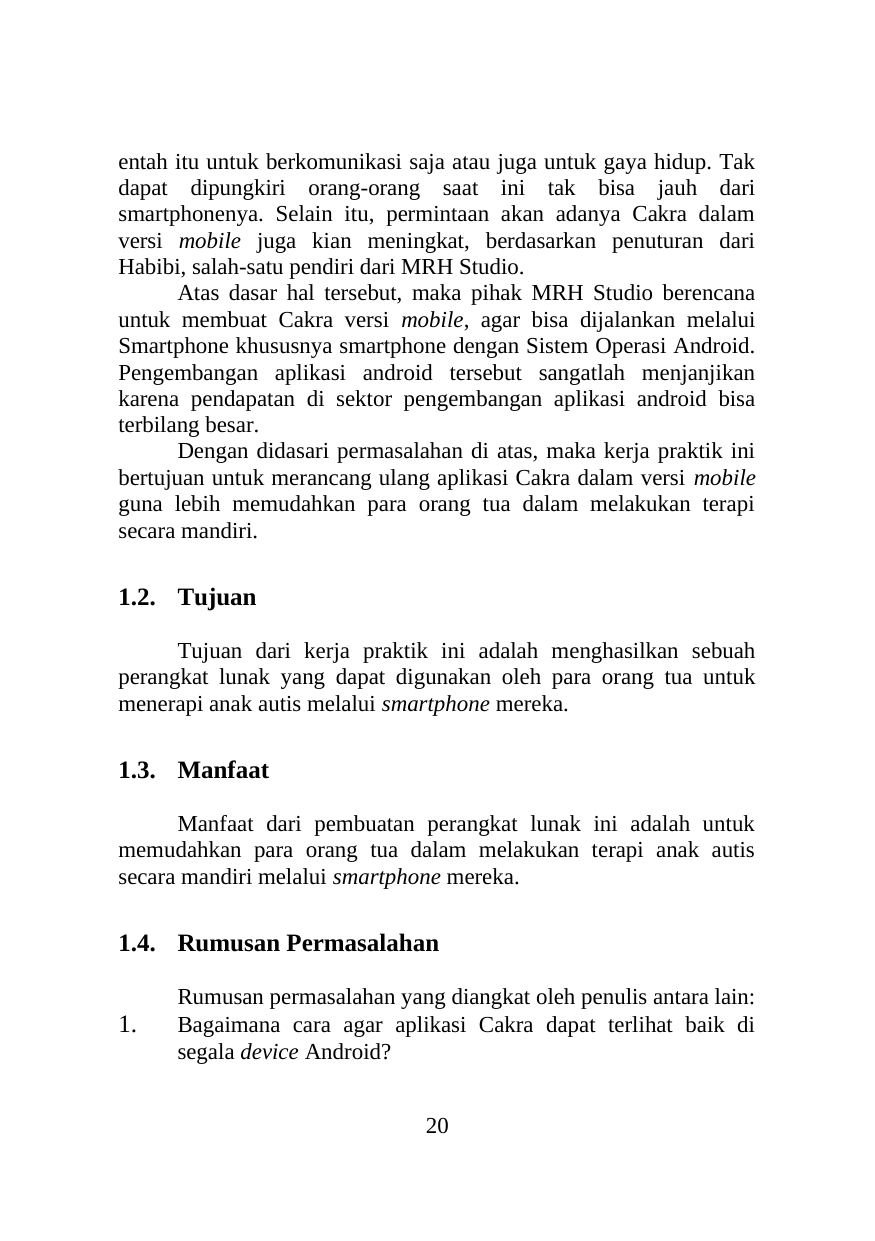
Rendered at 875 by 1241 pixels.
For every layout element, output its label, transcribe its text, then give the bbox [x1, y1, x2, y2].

subtitle Manfaat [118, 755, 756, 784]
text Atas dasar hal tersebut, maka pihak MRH Studio berencana untuk membuat Cakra versi mobile, agar bisa dijalankan melalui Smartphone khususnya smartphone dengan Sistem Operasi Android. Pengembangan aplikasi android tersebut sangatlah menjanjikan karena pendapatan di sektor pengembangan aplikasi android bisa terbilang besar. [118, 279, 756, 438]
subtitle Tujuan [118, 582, 756, 611]
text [118, 148, 756, 279]
text 1. Bagaimana cara agar aplikasi Cakra dapat terlihat baik di segala device Android? [118, 1009, 756, 1064]
text Dengan didasari permasalahan di atas, maka kerja praktik ini bertujuan untuk merancang ulang aplikasi Cakra dalam versi mobile guna lebih memudahkan para orang tua dalam melakukan terapi secara mandiri. [118, 438, 756, 543]
text Rumusan permasalahan yang diangkat oleh penulis antara lain: [118, 983, 756, 1009]
subtitle Rumusan Permasalahan [118, 928, 756, 957]
text Manfaat dari pembuatan perangkat lunak ini adalah untuk memudahkan para orang tua dalam melakukan terapi anak autis secara mandiri melalui smartphone mereka. [118, 810, 756, 889]
text Tujuan dari kerja praktik ini adalah menghasilkan sebuah perangkat lunak yang dapat digunakan oleh para orang tua untuk menerapi anak autis melalui smartphone mereka. [118, 637, 756, 716]
